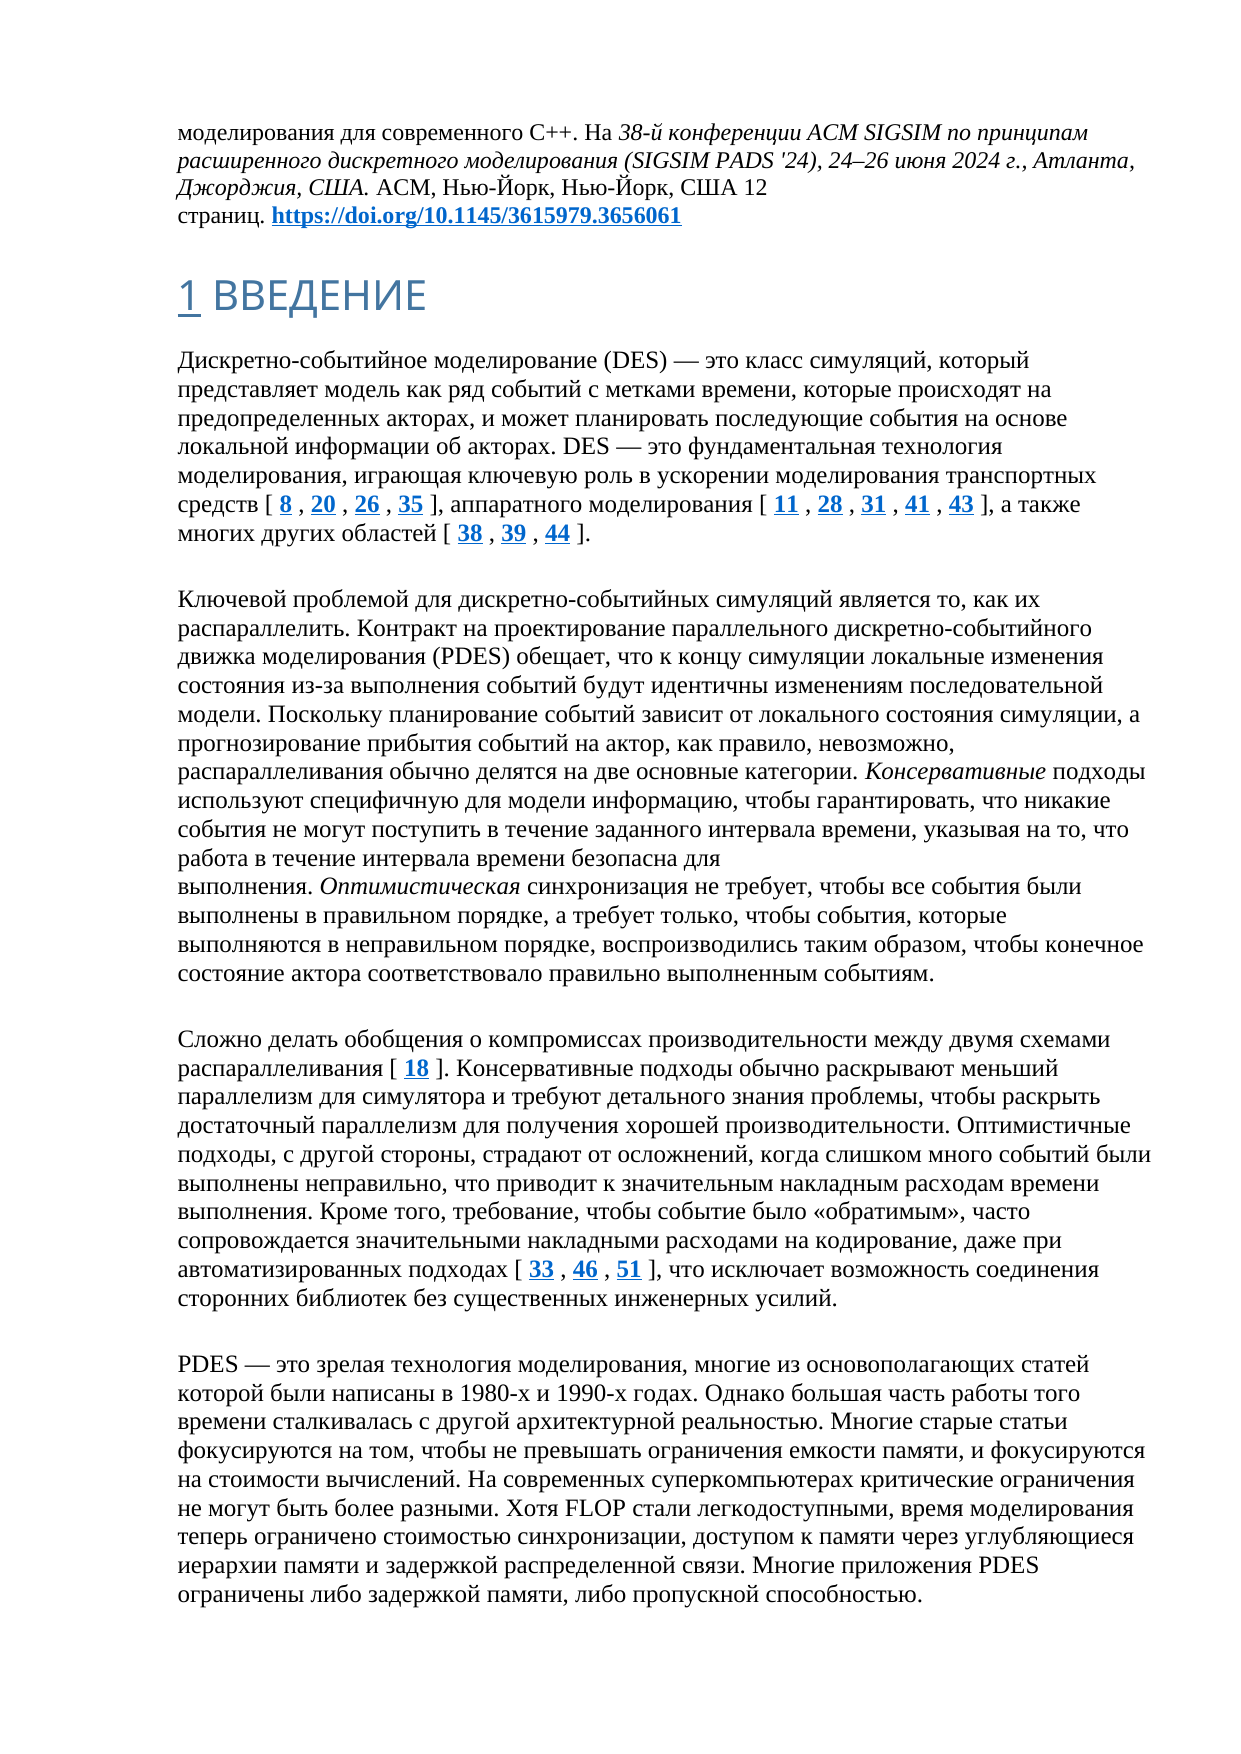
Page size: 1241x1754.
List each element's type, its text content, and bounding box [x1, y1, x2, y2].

text Дискретно-событийное моделирование (DES) — это класс симуляций, который представляет модель как ряд событий с метками времени, которые происходят на предопределенных акторах, и может планировать последующие события на основе локальной информации об акторах. DES — это фундаментальная технология моделирования, играющая ключевую роль в ускорении моделирования транспортных средств [ 8 , 20 , 26 , 35 ], аппаратного моделирования [ 11 , 28 , 31 , 41 , 43 ], а также многих других областей [ 38 , 39 , 44 ]. [177, 345, 1152, 546]
text 1 ВВЕДЕНИЕ [177, 266, 1152, 323]
text Ключевой проблемой для дискретно-событийных симуляций является то, как их распараллелить. Контракт на проектирование параллельного дискретно-событийного движка моделирования (PDES) обещает, что к концу симуляции локальные изменения состояния из-за выполнения событий будут идентичны изменениям последовательной модели. Поскольку планирование событий зависит от локального состояния симуляции, а прогнозирование прибытия событий на актор, как правило, невозможно, распараллеливания обычно делятся на две основные категории. Консервативные подходы используют специфичную для модели информацию, чтобы гарантировать, что никакие события не могут поступить в течение заданного интервала времени, указывая на то, что работа в течение интервала времени безопасна для выполнения. Оптимистическая синхронизация не требует, чтобы все события были выполнены в правильном порядке, а требует только, чтобы события, которые выполняются в неправильном порядке, воспроизводились таким образом, чтобы конечное состояние актора соответствовало правильно выполненным событиям. [177, 584, 1152, 986]
text Сложно делать обобщения о компромиссах производительности между двумя схемами распараллеливания [ 18 ]. Консервативные подходы обычно раскрывают меньший параллелизм для симулятора и требуют детального знания проблемы, чтобы раскрыть достаточный параллелизм для получения хорошей производительности. Оптимистичные подходы, с другой стороны, страдают от осложнений, когда слишком много событий были выполнены неправильно, что приводит к значительным накладным расходам времени выполнения. Кроме того, требование, чтобы событие было «обратимым», часто сопровождается значительными накладными расходами на кодирование, даже при автоматизированных подходах [ 33 , 46 , 51 ], что исключает возможность соединения сторонних библиотек без существенных инженерных усилий. [177, 1024, 1152, 1311]
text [177, 118, 1152, 228]
text PDES — это зрелая технология моделирования, многие из основополагающих статей которой были написаны в 1980-х и 1990-х годах. Однако большая часть работы того времени сталкивалась с другой архитектурной реальностью. Многие старые статьи фокусируются на том, чтобы не превышать ограничения емкости памяти, и фокусируются на стоимости вычислений. На современных суперкомпьютерах критические ограничения не могут быть более разными. Хотя FLOP стали легкодоступными, время моделирования теперь ограничено стоимостью синхронизации, доступом к памяти через углубляющиеся иерархии памяти и задержкой распределенной связи. Многие приложения PDES ограничены либо задержкой памяти, либо пропускной способностью. [177, 1349, 1152, 1608]
